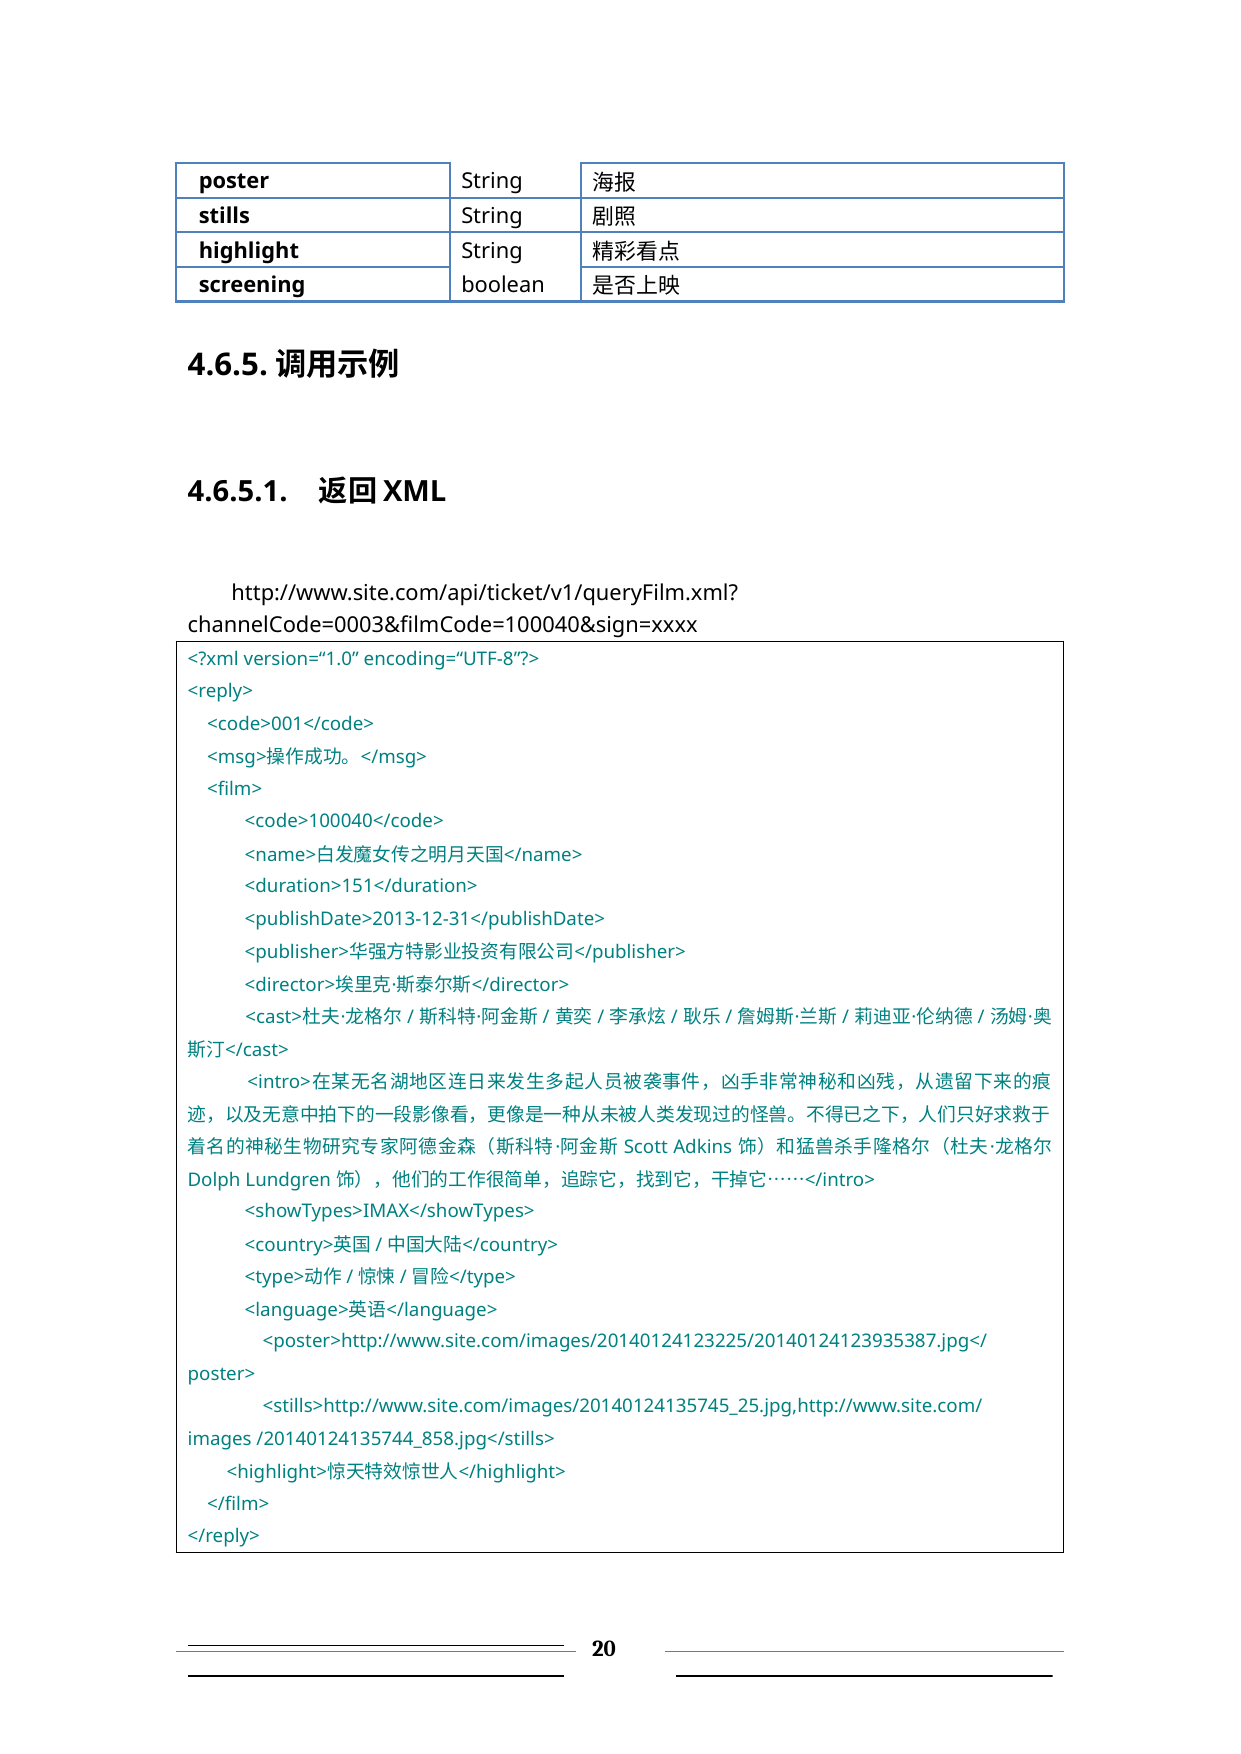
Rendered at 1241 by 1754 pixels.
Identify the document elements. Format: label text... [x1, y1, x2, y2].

table_cell String [451, 199, 580, 231]
table_cell highlight [177, 233, 449, 266]
table_cell 海报 [582, 164, 1063, 197]
text http://www.site.com/api/ticket/v1/queryFilm.xml?channelCode=0003&filmCode=100040&sign=xxxx [187, 576, 1053, 641]
table_cell String [451, 233, 580, 266]
subtitle 调用示例 [187, 329, 1053, 394]
table_cell 精彩看点 [582, 233, 1063, 266]
table_cell boolean [451, 266, 580, 300]
subtitle 返回XML [187, 457, 1053, 522]
table_cell 是否上映 [582, 268, 1063, 300]
table_cell 剧照 [582, 199, 1063, 231]
table_cell screening [177, 268, 449, 300]
table_cell stills [177, 199, 449, 231]
table_header <?xml version=“1.0” encoding=“UTF-8”?> <reply> <code>001</code> <msg>操作成功。</msg> <film> <code>100040</code> <name>白发魔女传之明月天国</name> <duration>151</duration> <publishDate>2013-12-31</publishDate> <publisher>华强方特影业投资有限公司</publisher> <director>埃里克·斯泰尔斯</director> <cast>杜夫·龙格尔 / 斯科特·阿金斯 / 黄奕 / 李承炫 / 耿乐 / 詹姆斯·兰斯 / 莉迪亚·伦纳德 / 汤姆·奥斯汀</cast> <intro>在某无名湖地区连日来发生多起人员被袭事件，凶手非常神秘和凶残，从遗留下来的痕迹，以及无意中拍下的一段影像看，更像是一种从未被人类发现过的怪兽。不得已之下，人们只好求救于着名的神秘生物研究专家阿德金森（斯科特·阿金斯 Scott Adkins 饰）和猛兽杀手隆格尔（杜夫·龙格尔 Dolph Lundgren 饰），他们的工作很简单，追踪它，找到它，干掉它……</intro> <showTypes>IMAX</showTypes> <country>英国 / 中国大陆</country> <type>动作 / 惊悚 / 冒险</type> <language>英语</language> <poster>http://www.site.com/images/20140124123225/20140124123935387.jpg</poster> <stills>http://www.site.com/images/20140124135745_25.jpg,http://www.site.com/images /20140124135744_858.jpg</stills> <highlight>惊天特效惊世人</highlight> </film> </reply> [177, 642, 1063, 1552]
table_cell String [451, 162, 580, 197]
table_cell poster [177, 164, 449, 197]
